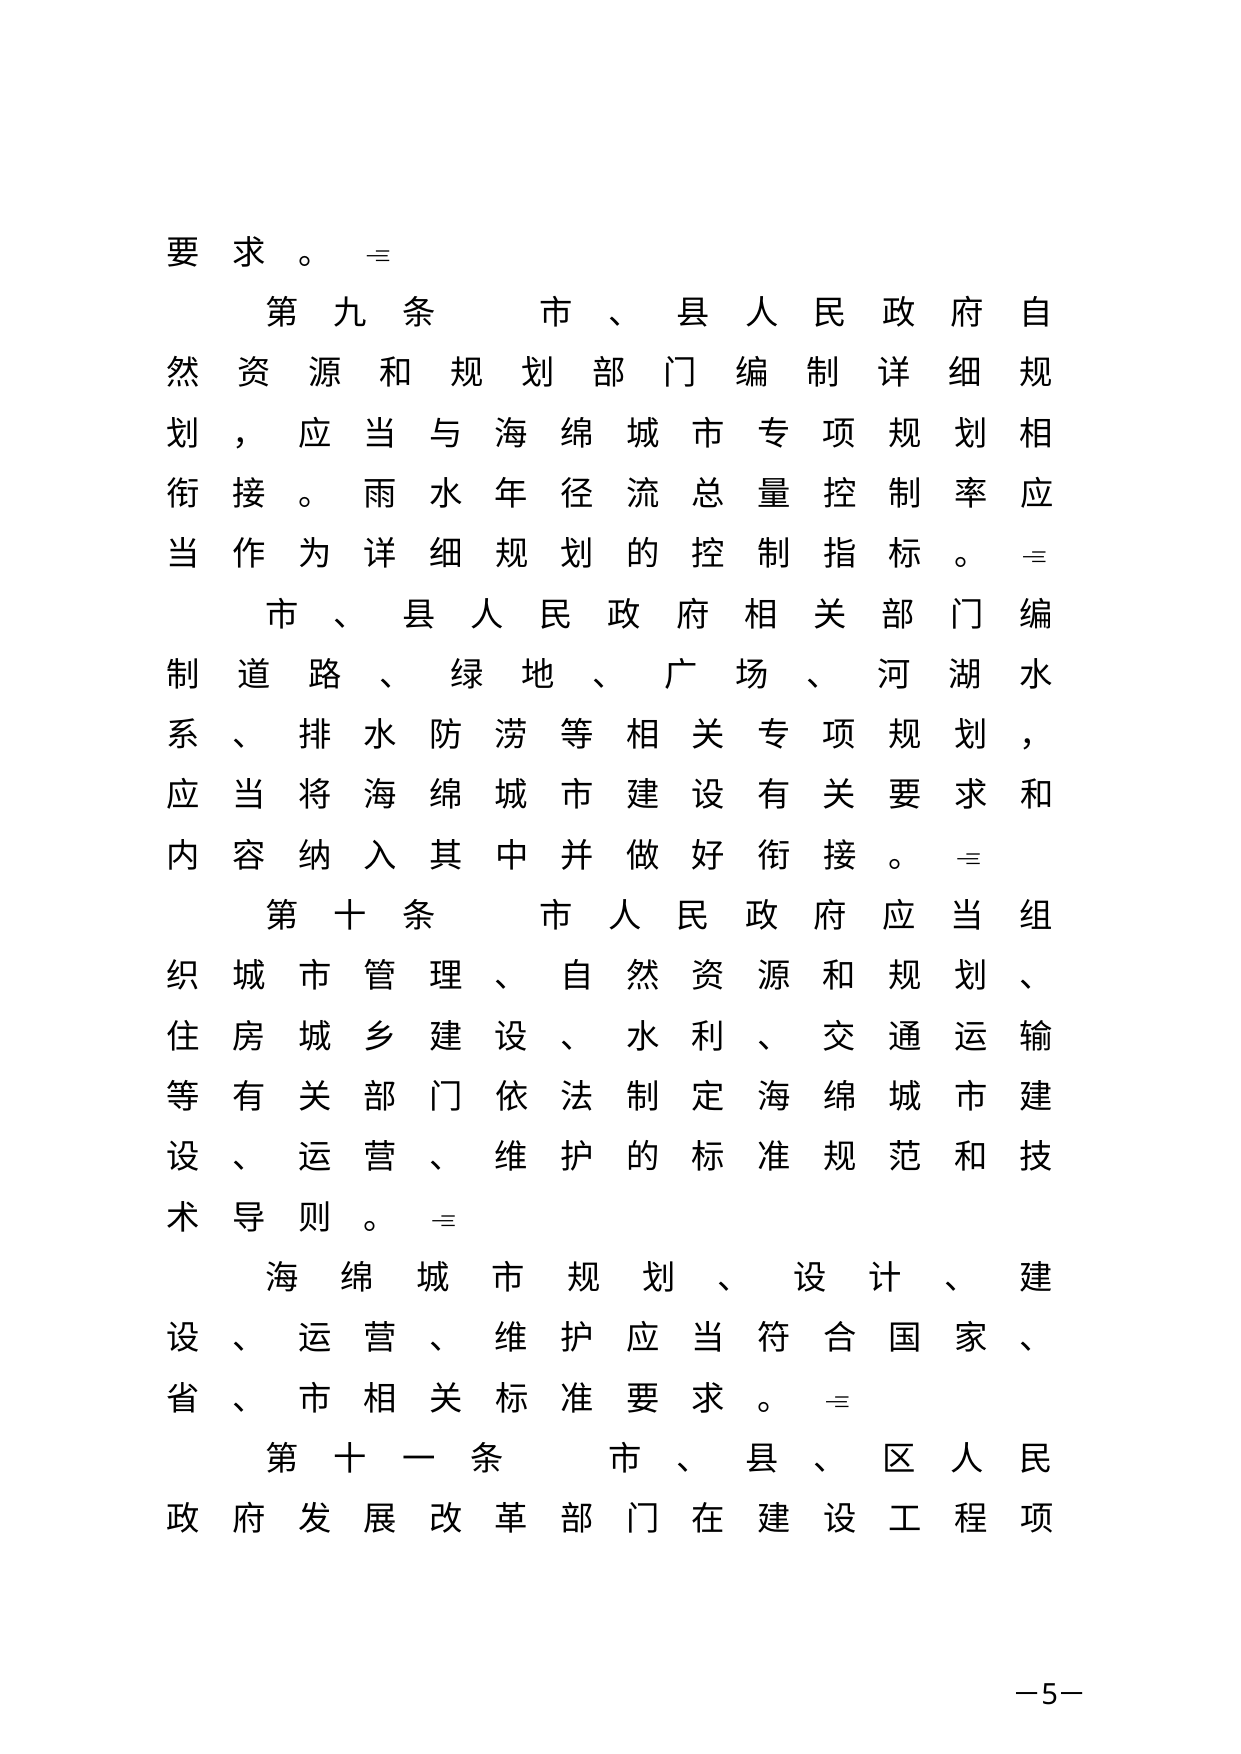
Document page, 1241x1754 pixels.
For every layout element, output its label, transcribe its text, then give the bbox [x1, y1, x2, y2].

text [167, 219, 1085, 280]
text 市、县人民政府相关部门编制道路、绿地、广场、河湖水系、排水防涝等相关专项规划，应当将海绵城市建设有关要求和内容纳入其中并做好衔接。 [167, 581, 1085, 883]
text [167, 1426, 1085, 1546]
text 第十条 市人民政府应当组织城市管理、自然资源和规划、住房城乡建设、水利、交通运输等有关部门依法制定海绵城市建设、运营、维护的标准规范和技术导则。 [167, 883, 1085, 1245]
text 海绵城市规划、设计、建设、运营、维护应当符合国家、省、市相关标准要求。 [167, 1245, 1085, 1426]
text 第九条 市、县人民政府自然资源和规划部门编制详细规划，应当与海绵城市专项规划相衔接。雨水年径流总量控制率应当作为详细规划的控制指标。 [167, 280, 1085, 581]
